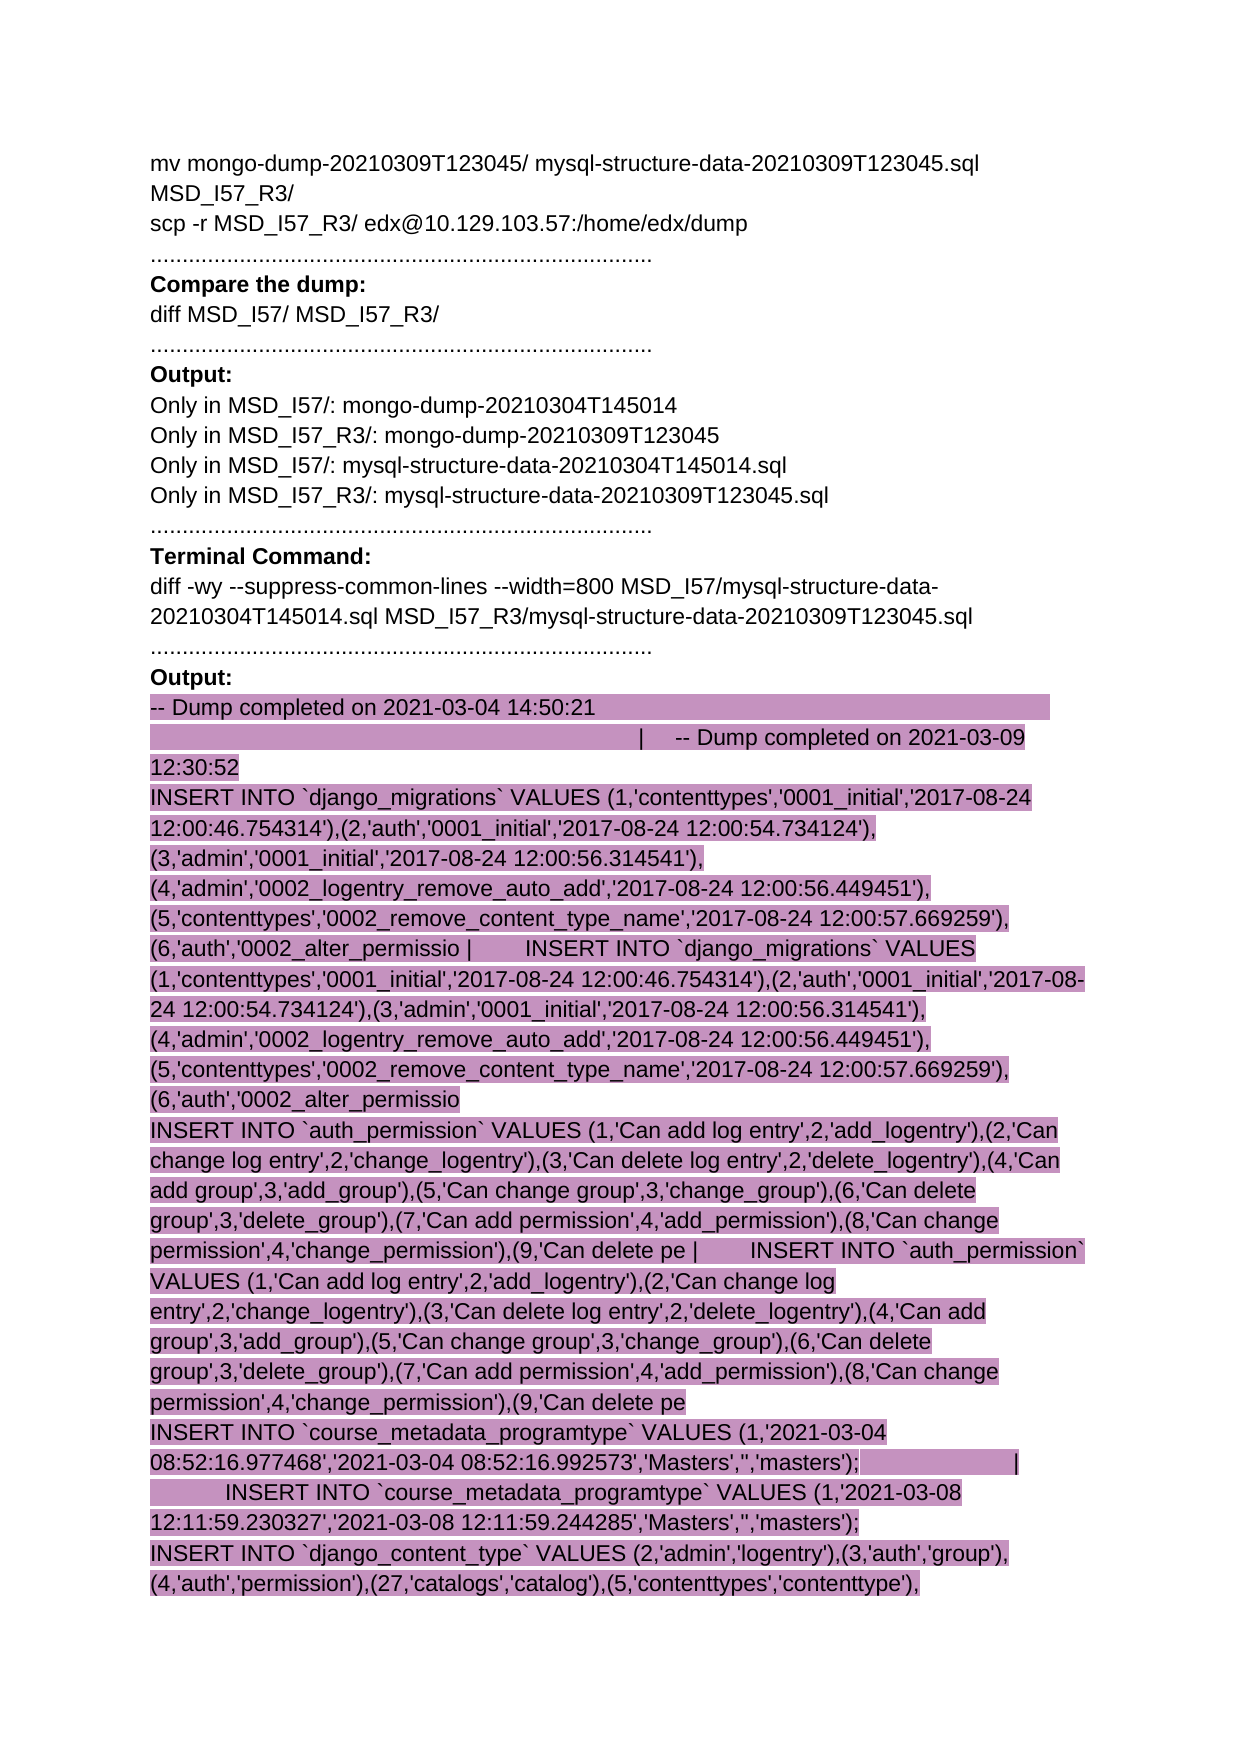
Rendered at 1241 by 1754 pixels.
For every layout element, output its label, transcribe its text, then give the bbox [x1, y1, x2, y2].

text INSERT INTO `course_metadata_programtype` VALUES (1,'2021-03-04 08:52:16.977468','2021-03-04 08:52:16.992573','Masters','','masters'); | INSERT INTO `course_metadata_programtype` VALUES (1,'2021-03-08 12:11:59.230327','2021-03-08 12:11:59.244285','Masters','','masters'); [150, 1419, 1090, 1536]
text Only in MSD_I57/: mysql-structure-data-20210304T145014.sql [150, 452, 1090, 478]
text Only in MSD_I57_R3/: mysql-structure-data-20210309T123045.sql [150, 482, 1090, 509]
text Output: [150, 361, 1090, 388]
text ............................................................................... [150, 512, 1090, 539]
text Terminal Command: [150, 543, 1090, 569]
text INSERT INTO `django_migrations` VALUES (1,'contenttypes','0001_initial','2017-08-24 12:00:46.754314'),(2,'auth','0001_initial','2017-08-24 12:00:54.734124'),(3,'admin','0001_initial','2017-08-24 12:00:56.314541'),(4,'admin','0002_logentry_remove_auto_add','2017-08-24 12:00:56.449451'),(5,'contenttypes','0002_remove_content_type_name','2017-08-24 12:00:57.669259'),(6,'auth','0002_alter_permissio | INSERT INTO `django_migrations` VALUES (1,'contenttypes','0001_initial','2017-08-24 12:00:46.754314'),(2,'auth','0001_initial','2017-08-24 12:00:54.734124'),(3,'admin','0001_initial','2017-08-24 12:00:56.314541'),(4,'admin','0002_logentry_remove_auto_add','2017-08-24 12:00:56.449451'),(5,'contenttypes','0002_remove_content_type_name','2017-08-24 12:00:57.669259'),(6,'auth','0002_alter_permissio [150, 784, 1090, 1113]
text mv mongo-dump-20210309T123045/ mysql-structure-data-20210309T123045.sql MSD_I57_R3/ [150, 150, 1090, 207]
text -- Dump completed on 2021-03-04 14:50:21 | -- Dump completed on 2021-03-09 12:30:52 [150, 694, 1090, 781]
text ............................................................................... [150, 633, 1090, 660]
text scp -r MSD_I57_R3/ edx@10.129.103.57:/home/edx/dump [150, 210, 1090, 237]
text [150, 241, 1090, 267]
text INSERT INTO `auth_permission` VALUES (1,'Can add log entry',2,'add_logentry'),(2,'Can change log entry',2,'change_logentry'),(3,'Can delete log entry',2,'delete_logentry'),(4,'Can add group',3,'add_group'),(5,'Can change group',3,'change_group'),(6,'Can delete group',3,'delete_group'),(7,'Can add permission',4,'add_permission'),(8,'Can change permission',4,'change_permission'),(9,'Can delete pe | INSERT INTO `auth_permission` VALUES (1,'Can add log entry',2,'add_logentry'),(2,'Can change log entry',2,'change_logentry'),(3,'Can delete log entry',2,'delete_logentry'),(4,'Can add group',3,'add_group'),(5,'Can change group',3,'change_group'),(6,'Can delete group',3,'delete_group'),(7,'Can add permission',4,'add_permission'),(8,'Can change permission',4,'change_permission'),(9,'Can delete pe [150, 1117, 1090, 1415]
text diff -wy --suppress-common-lines --width=800 MSD_I57/mysql-structure-data-20210304T145014.sql MSD_I57_R3/mysql-structure-data-20210309T123045.sql [150, 573, 1090, 629]
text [150, 1539, 1090, 1596]
text Only in MSD_I57_R3/: mongo-dump-20210309T123045 [150, 422, 1090, 448]
text ............................................................................... [150, 331, 1090, 358]
text Compare the dump: [150, 271, 1090, 297]
text Only in MSD_I57/: mongo-dump-20210304T145014 [150, 392, 1090, 418]
text diff MSD_I57/ MSD_I57_R3/ [150, 301, 1090, 327]
text Output: [150, 663, 1090, 690]
